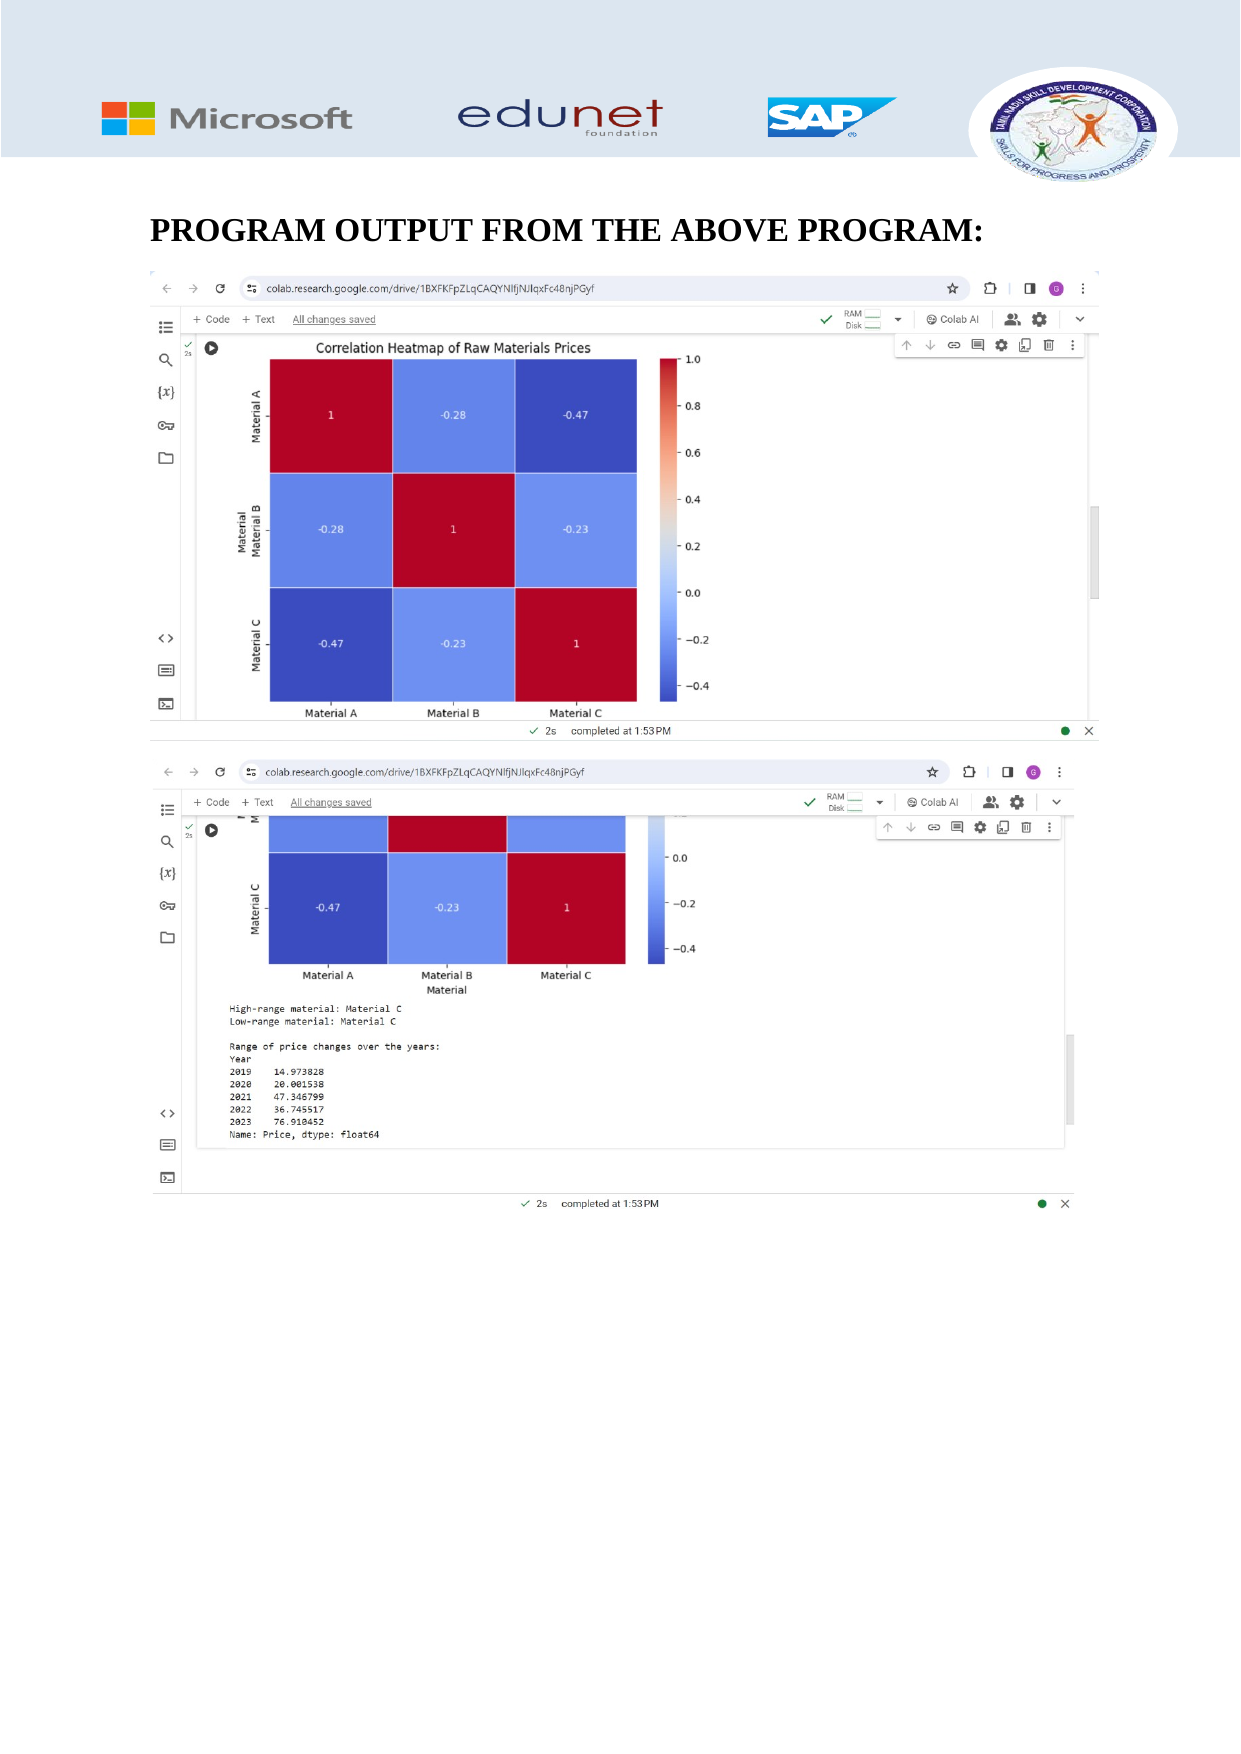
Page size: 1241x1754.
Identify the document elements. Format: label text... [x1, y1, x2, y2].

picture [152, 759, 1075, 1209]
picture [449, 94, 672, 141]
picture [150, 271, 1099, 741]
picture [765, 96, 899, 138]
picture [986, 77, 1161, 183]
text PROGRAM OUTPUT FROM THE ABOVE PROGRAM: [150, 210, 1151, 249]
picture [95, 98, 359, 138]
